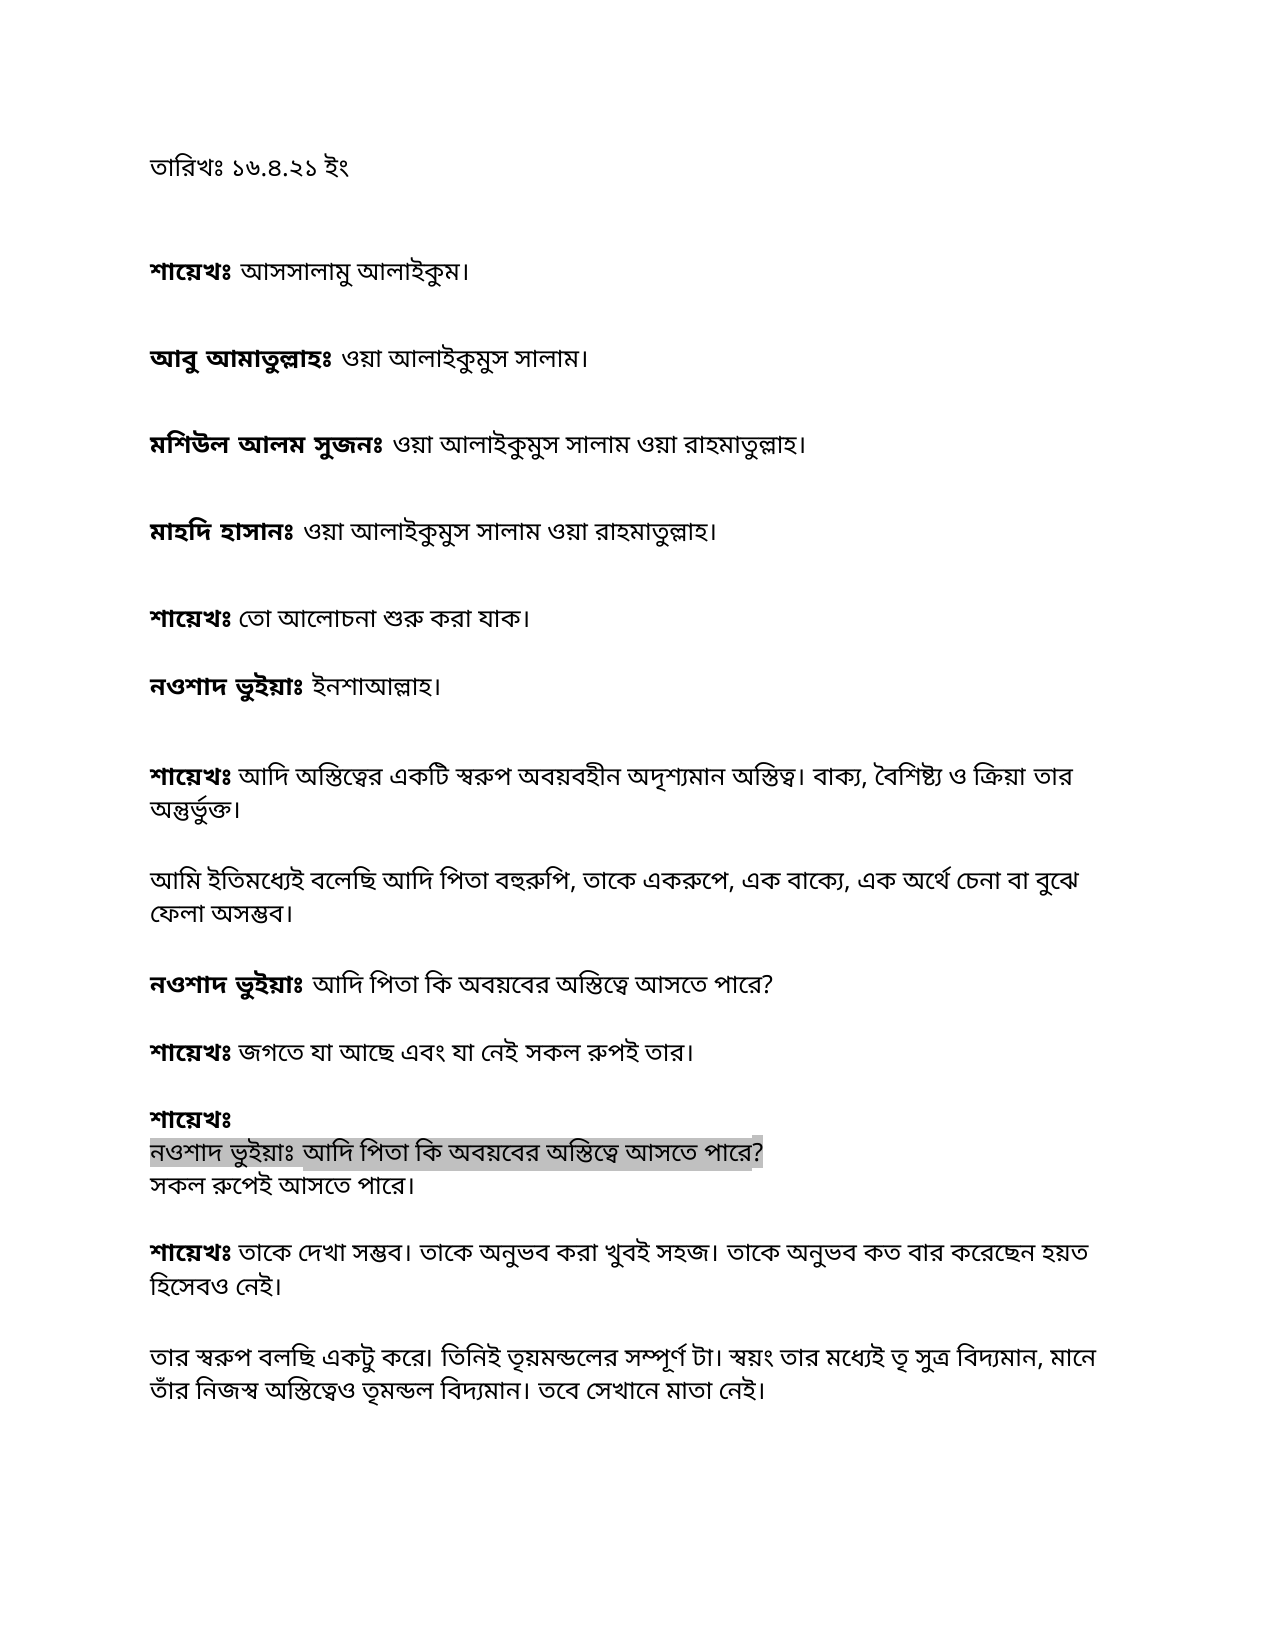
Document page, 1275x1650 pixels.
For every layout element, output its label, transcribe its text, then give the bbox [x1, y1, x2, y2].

text শায়েখঃ [150, 1105, 1125, 1134]
text তারিখঃ ১৬.৪.২১ ইং [150, 150, 1125, 187]
text শায়েখঃ জগতে যা আছে এবং যা নেই সকল রুপই তার। [150, 1038, 1125, 1071]
text সকল রুপেই আসতে পারে। [150, 1171, 1125, 1204]
text আমি ইতিমধ্যেই বলেছি আদি পিতা বহুরুপি, তাকে একরুপে, এক বাক্যে, এক অর্থে চেনা বা বুঝে ফেলা অসম্ভব। [150, 863, 1125, 933]
text শায়েখঃ তাকে দেখা সম্ভব। তাকে অনুভব করা খুবই সহজ। তাকে অনুভব কত বার করেছেন হয়ত হিসেবও নেই। [150, 1239, 1125, 1305]
text নওশাদ ভুইয়াঃ ইনশাআল্লাহ। [150, 672, 1125, 705]
text মাহদি হাসানঃ ওয়া আলাইকুমুস সালাম ওয়া রাহমাতুল্লাহ। [150, 517, 1125, 551]
text শায়েখঃ আদি অস্তিত্বের একটি স্বরুপ অবয়বহীন অদৃশ্যমান অস্তিত্ব। বাক্য, বৈশিষ্ট্য ও ক্রিয়া তার অন্তুর্ভুক্ত। [150, 758, 1125, 828]
text শায়েখঃ তো আলোচনা শুরু করা যাক। [150, 604, 1125, 638]
text শায়েখঃ আসসালামু আলাইকুম। [150, 257, 1125, 291]
text আবু আমাতুল্লাহঃ ওয়া আলাইকুমুস সালাম। [150, 344, 1125, 377]
text মশিউল আলম সুজনঃ ওয়া আলাইকুমুস সালাম ওয়া রাহমাতুল্লাহ। [150, 431, 1125, 464]
text নওশাদ ভুইয়াঃ আদি পিতা কি অবয়বের অস্তিত্বে আসতে পারে? [150, 1134, 1125, 1171]
text তার স্বরুপ বলছি একটু করে। তিনিই তৃয়মন্ডলের সম্পূর্ণ টা। স্বয়ং তার মধ্যেই তৃ সুত্র বিদ্যমান, মানে তাঁর নিজস্ব অস্তিত্বেও তৃমন্ডল বিদ্যমান। তবে সেখানে মাতা নেই। [150, 1339, 1125, 1410]
text নওশাদ ভুইয়াঃ আদি পিতা কি অবয়বের অস্তিত্বে আসতে পারে? [150, 967, 1125, 1004]
